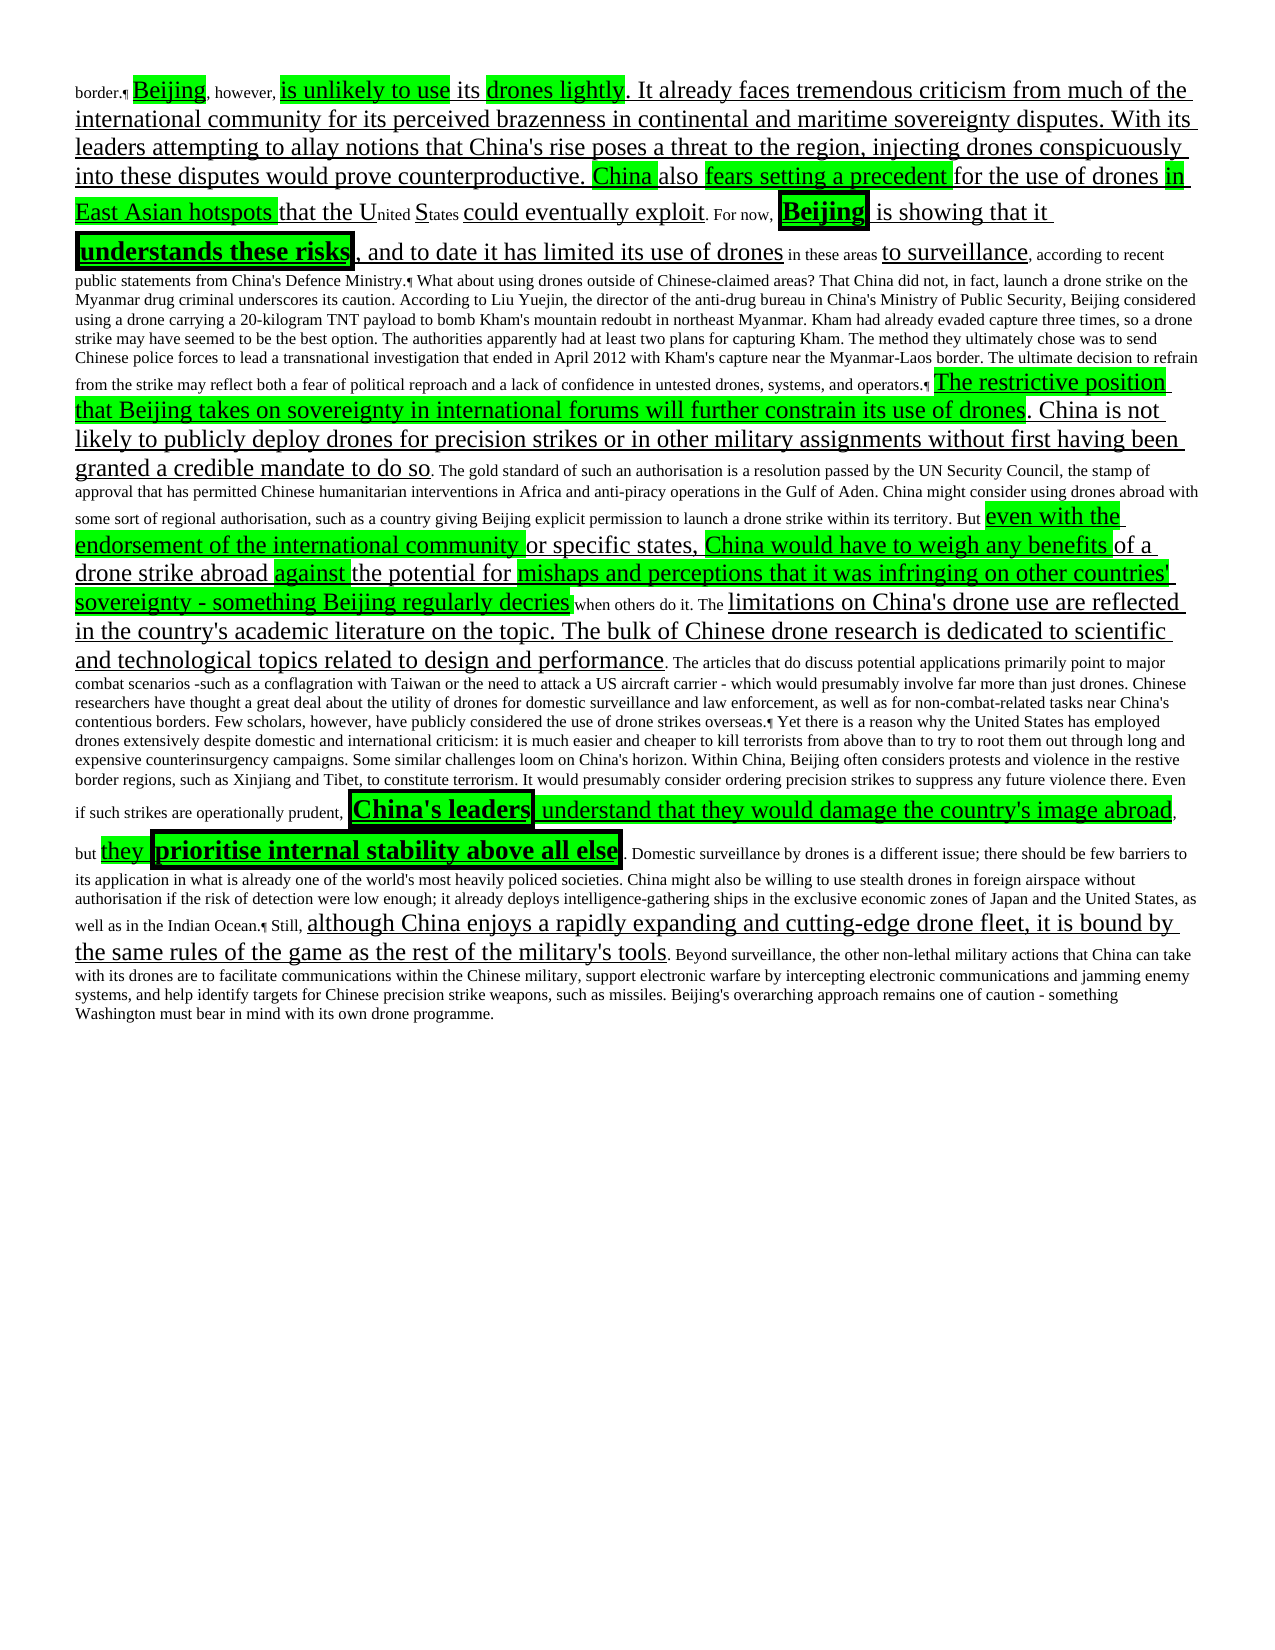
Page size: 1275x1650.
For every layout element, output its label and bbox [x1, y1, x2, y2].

text [75, 75, 1200, 1023]
